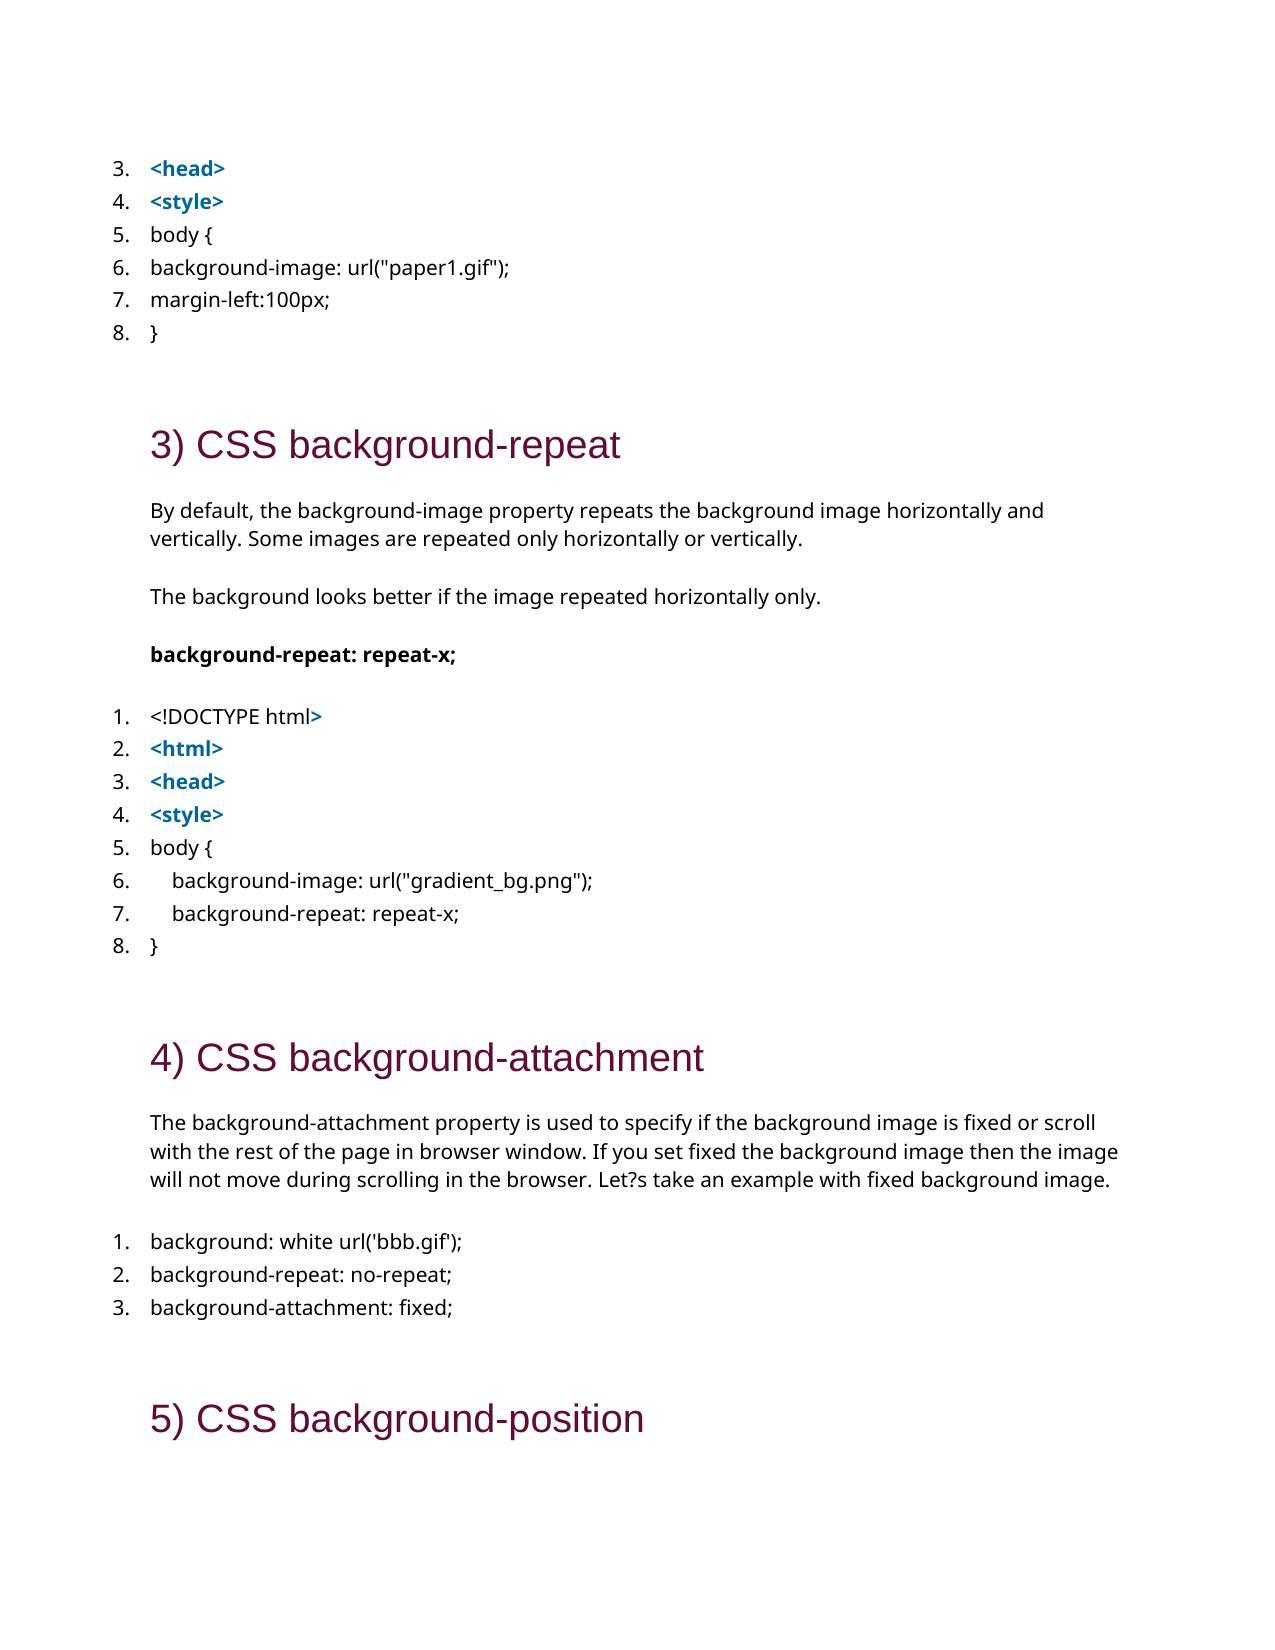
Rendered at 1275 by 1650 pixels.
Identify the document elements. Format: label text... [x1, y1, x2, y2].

text The background-attachment property is used to specify if the background image is fixed or scroll with the rest of the page in browser window. If you set fixed the background image then the image will not move during scrolling in the browser. Let?s take an example with fixed background image. [150, 1108, 1125, 1194]
list <!DOCTYPE html> [112, 697, 1125, 730]
list background-repeat: no-repeat; [112, 1256, 1125, 1289]
list <style> [112, 796, 1125, 829]
text 4) CSS background-attachment [150, 1034, 1125, 1079]
list <html> [112, 730, 1125, 763]
text By default, the background-image property repeats the background image horizontally and vertically. Some images are repeated only horizontally or vertically. [150, 496, 1125, 553]
list background-image: url("gradient_bg.png"); [112, 861, 1125, 894]
list background-repeat: repeat-x; [112, 894, 1125, 927]
list margin-left:100px; [112, 281, 1125, 314]
text 3) CSS background-repeat [150, 421, 1125, 467]
list } [112, 927, 1125, 960]
list <head> [112, 763, 1125, 796]
text The background looks better if the image repeated horizontally only. [150, 582, 1125, 611]
list body { [112, 216, 1125, 248]
text background-repeat: repeat-x; [150, 640, 1125, 668]
text 5) CSS background-position [150, 1395, 1125, 1441]
list <style> [112, 183, 1125, 216]
list body { [112, 829, 1125, 861]
list background: white url('bbb.gif'); [112, 1223, 1125, 1256]
list <head> [112, 150, 1125, 183]
list } [112, 314, 1125, 347]
list background-image: url("paper1.gif"); [112, 248, 1125, 281]
list background-attachment: fixed; [112, 1289, 1125, 1321]
